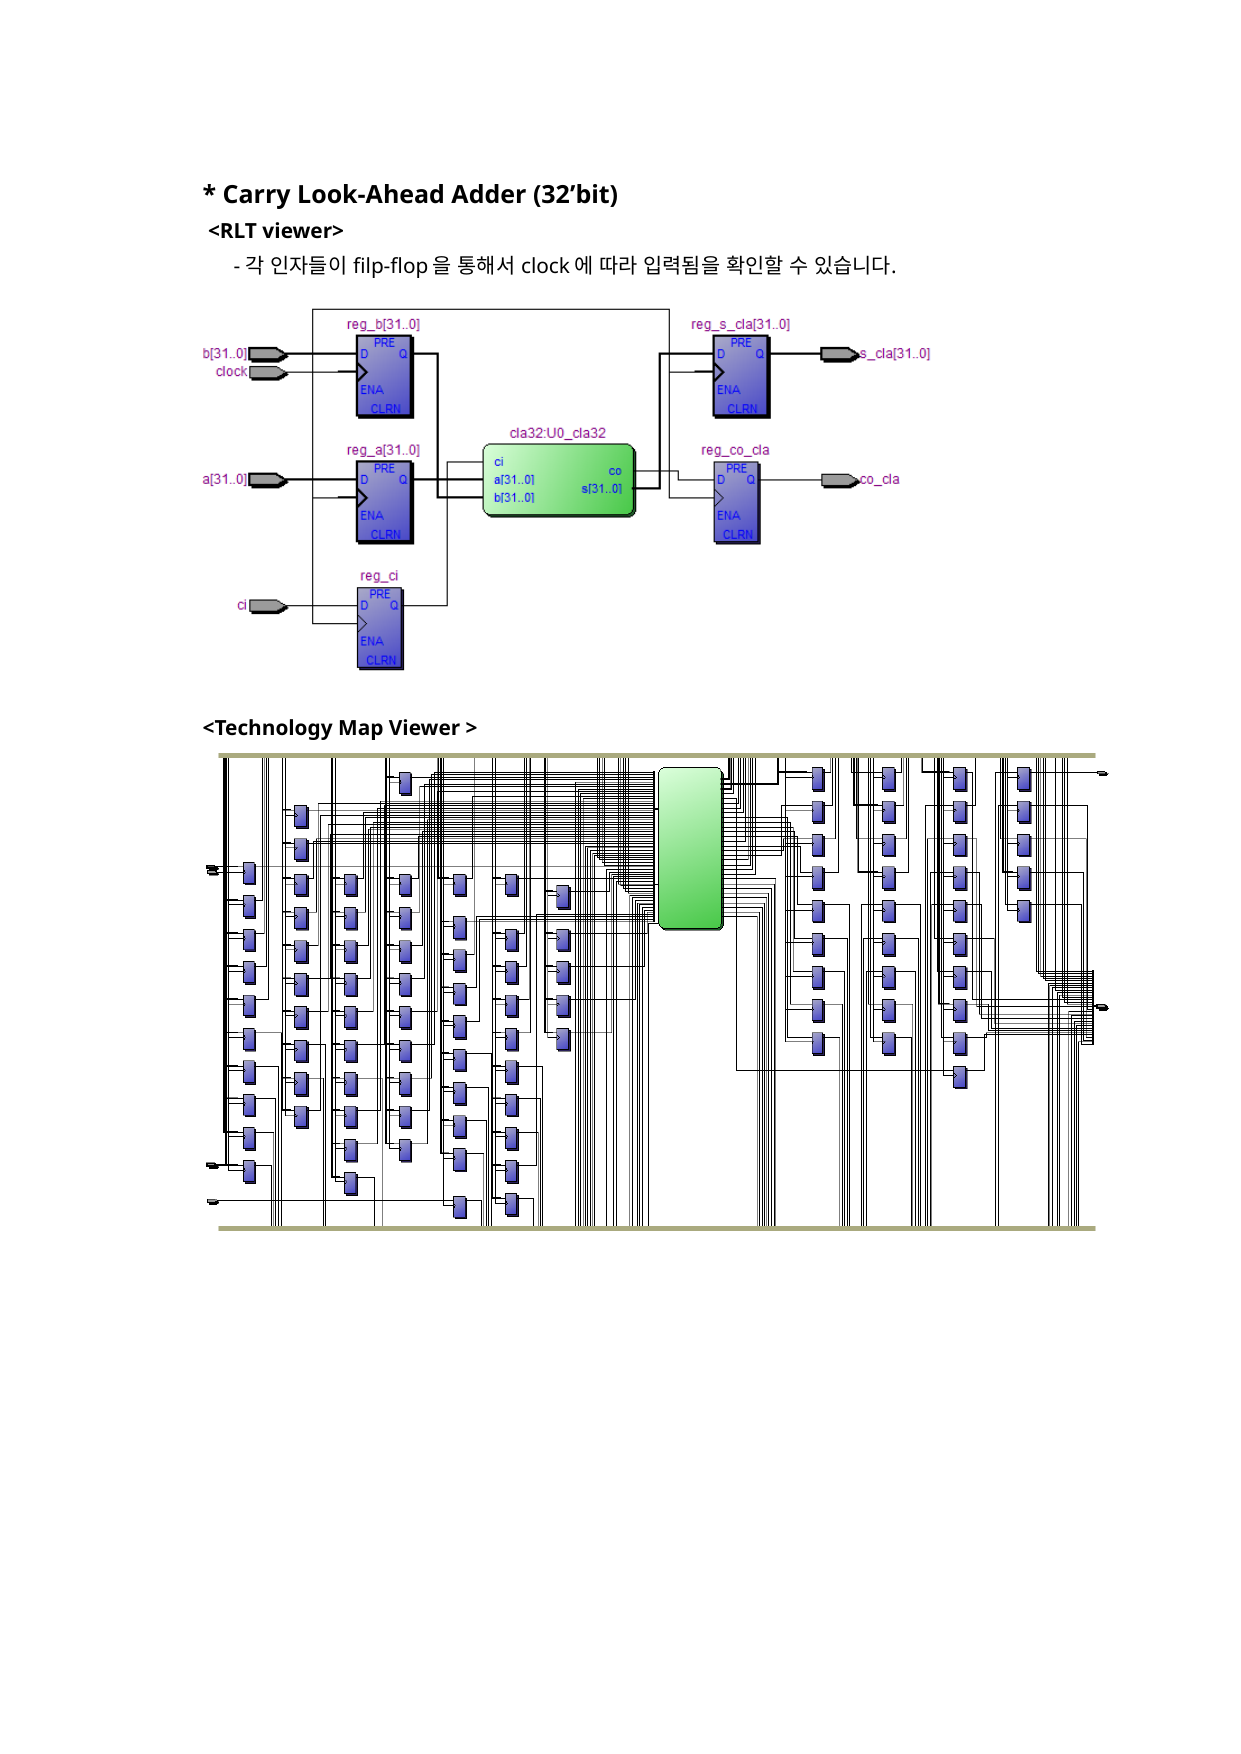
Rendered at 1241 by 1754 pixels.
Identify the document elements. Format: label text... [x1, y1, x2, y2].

text - 각 인자들이 filp-flop을 통해서 clock에 따라 입력됨을 확인할 수 있습니다. [171, 249, 1090, 279]
text <RLT viewer> [171, 216, 1090, 245]
picture [191, 283, 947, 677]
text * Carry Look-Ahead Adder (32’bit) [171, 177, 1090, 211]
picture [191, 746, 1132, 1236]
text <Technology Map Viewer > [192, 713, 1090, 742]
